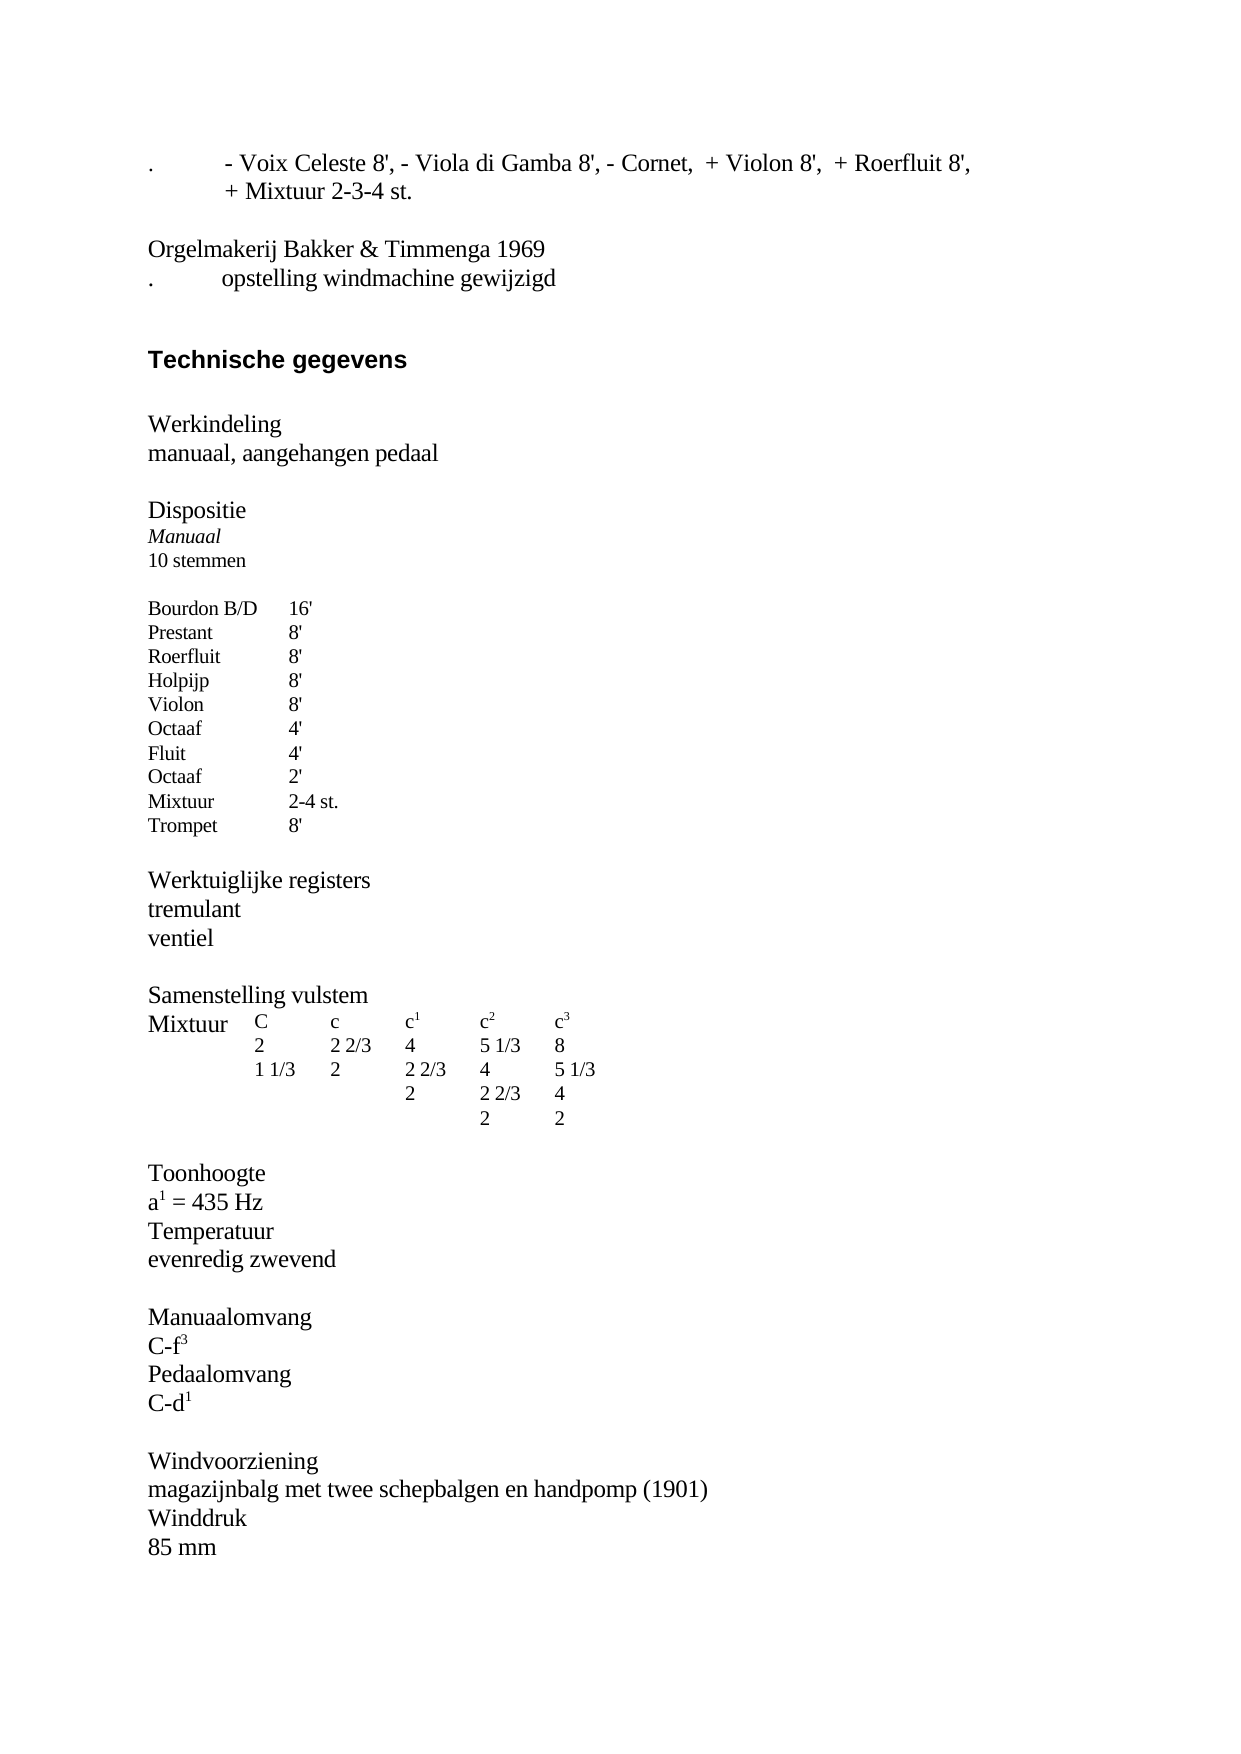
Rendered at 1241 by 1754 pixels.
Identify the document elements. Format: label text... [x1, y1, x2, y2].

subtitle Technische gegevens [148, 345, 1093, 374]
text . opstelling windmachine gewijzigd [148, 263, 1093, 291]
table_header Manuaal 10 stemmen Bourdon B/D Prestant Roerfluit Holpijp Violon Octaaf Fluit Octaaf Mixtuur Trompet [140, 524, 281, 837]
text Werkindeling [148, 409, 1093, 438]
text Pedaalomvang [148, 1359, 1093, 1388]
text C-d1 [148, 1388, 1093, 1417]
text Windvoorziening [148, 1446, 1093, 1474]
text Werktuiglijke registers [148, 865, 1093, 894]
text manuaal, aangehangen pedaal [148, 438, 1093, 466]
text 85 mm [148, 1532, 1093, 1561]
text Orgelmakerij Bakker & Timmenga 1969 [148, 234, 1093, 263]
text evenredig zwevend [148, 1244, 1093, 1273]
text a1 = 435 Hz [148, 1187, 1093, 1216]
text Winddruk [148, 1503, 1093, 1532]
text Toonhoogte [148, 1158, 1093, 1187]
table_header c1 4 2 2/3 2 [398, 1009, 472, 1129]
table_header c3 8 5 1/3 4 2 [547, 1009, 622, 1129]
text Dispositie [148, 495, 1093, 524]
table_header 16' 8' 8' 8' 8' 4' 4' 2' 2-4 st. 8' [281, 524, 354, 837]
table_header c 2 2/3 2 [323, 1009, 398, 1129]
text tremulant [148, 894, 1093, 923]
table_header c2 5 1/3 4 2 2/3 2 [472, 1009, 547, 1129]
text magazijnbalg met twee schepbalgen en handpomp (1901) [148, 1474, 1093, 1503]
text Samenstelling vulstem [148, 980, 1093, 1009]
table_header Mixtuur [140, 1009, 247, 1129]
list - Voix Celeste 8', - Viola di Gamba 8', - Cornet, + Violon 8', + Roerfluit 8', + Mixtuur 2-3-4 st. [148, 148, 1093, 205]
table_header C 2 1 1/3 [247, 1009, 323, 1129]
text C-f3 [148, 1331, 1093, 1359]
text Manuaalomvang [148, 1302, 1093, 1331]
text ventiel [148, 923, 1093, 952]
text Temperatuur [148, 1216, 1093, 1244]
